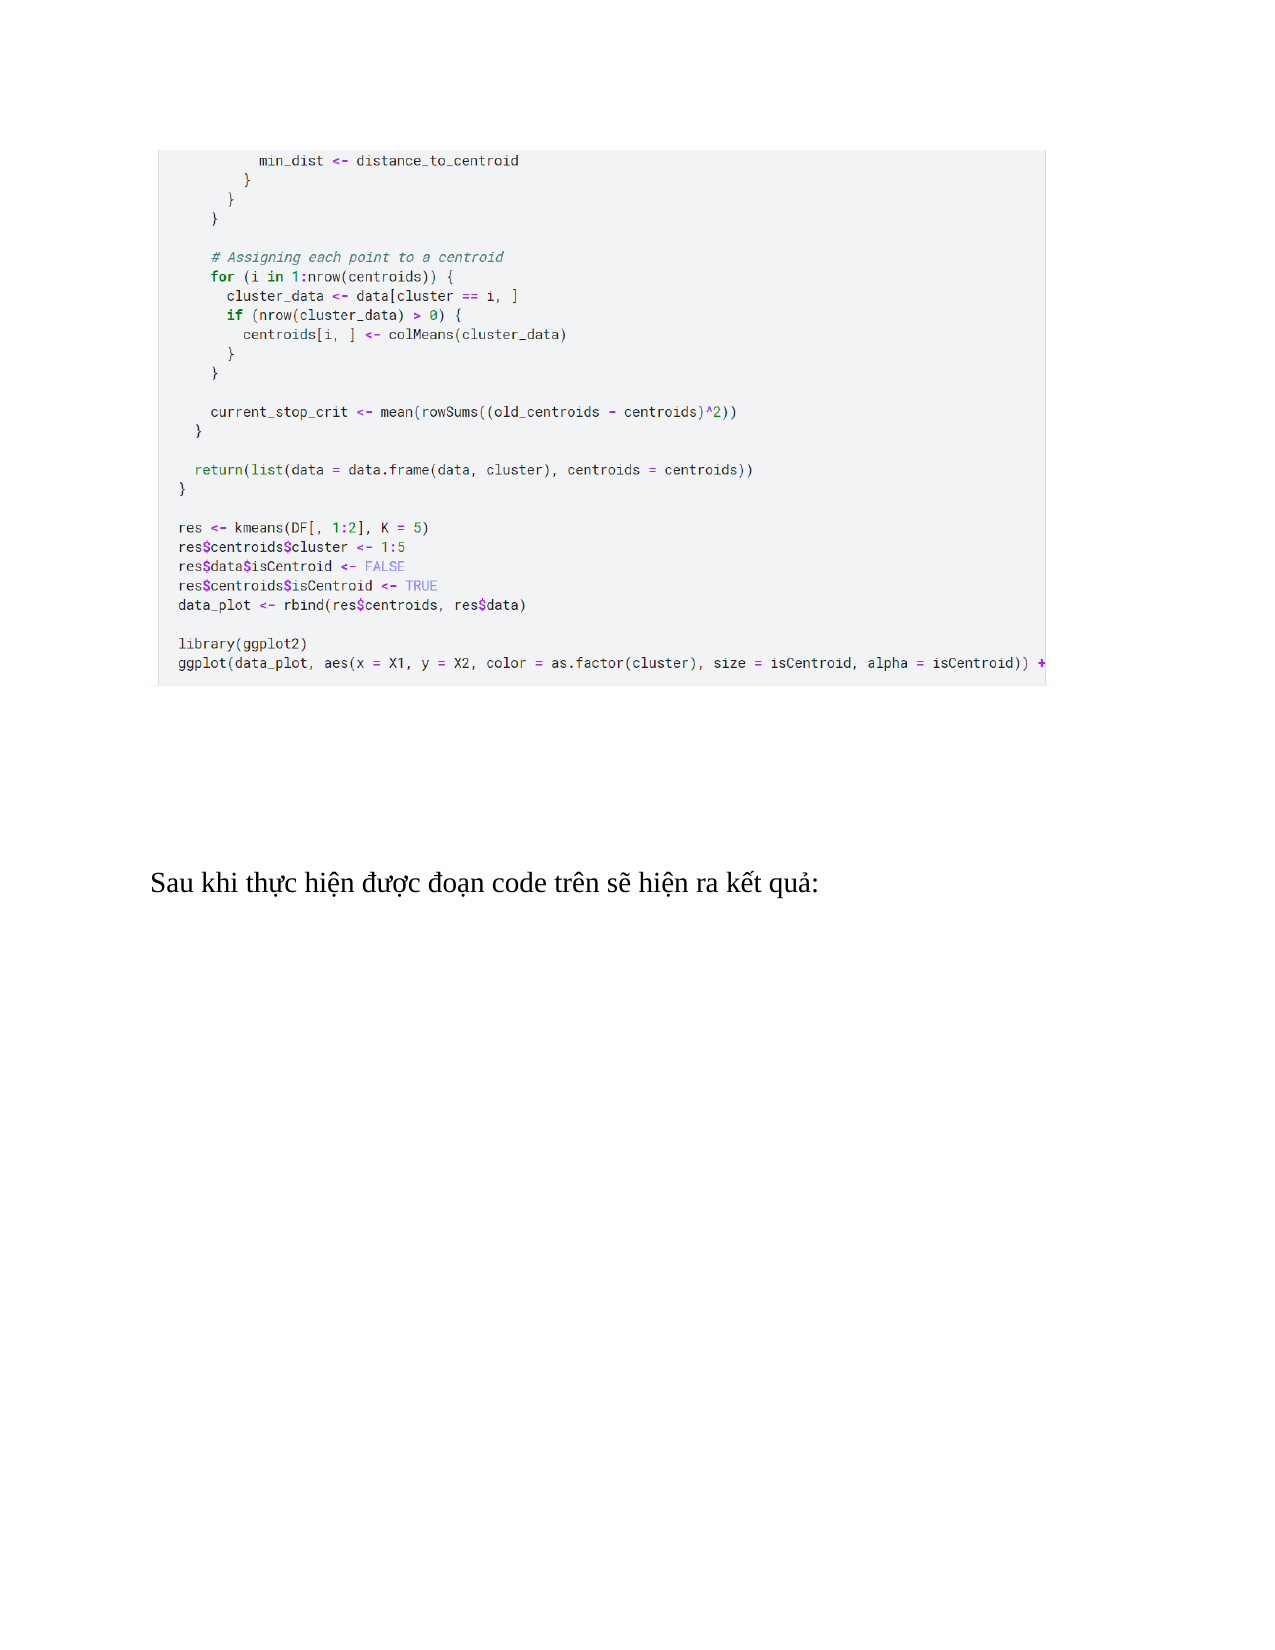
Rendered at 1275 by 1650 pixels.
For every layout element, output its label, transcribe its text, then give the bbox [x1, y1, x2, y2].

picture [150, 150, 1050, 689]
text Sau khi thực hiện được đoạn code trên sẽ hiện ra kết quả: [150, 866, 1125, 899]
